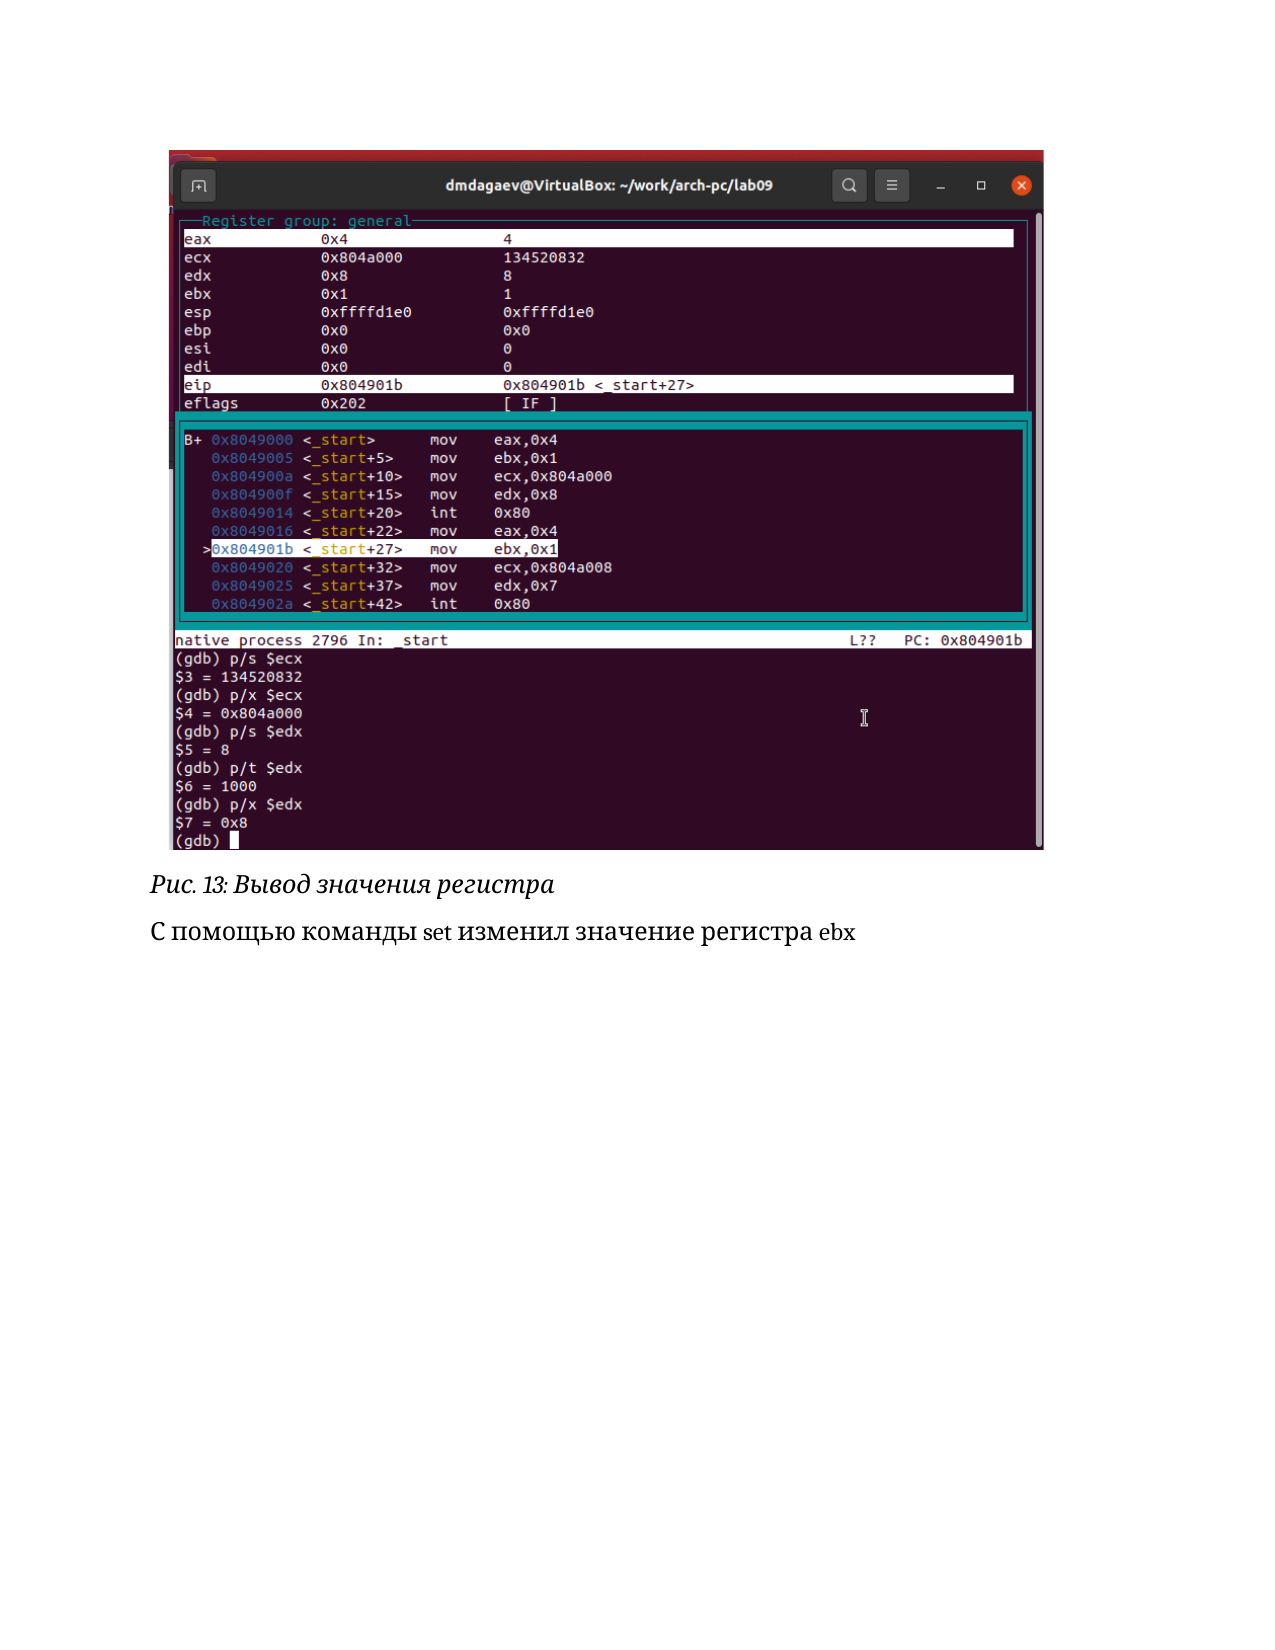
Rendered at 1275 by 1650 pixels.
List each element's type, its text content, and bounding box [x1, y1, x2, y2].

text С помощью команды set изменил значение регистра ebx [150, 918, 1125, 947]
picture [168, 150, 1044, 850]
text Рис. 13: Вывод значения регистра [150, 871, 1125, 899]
